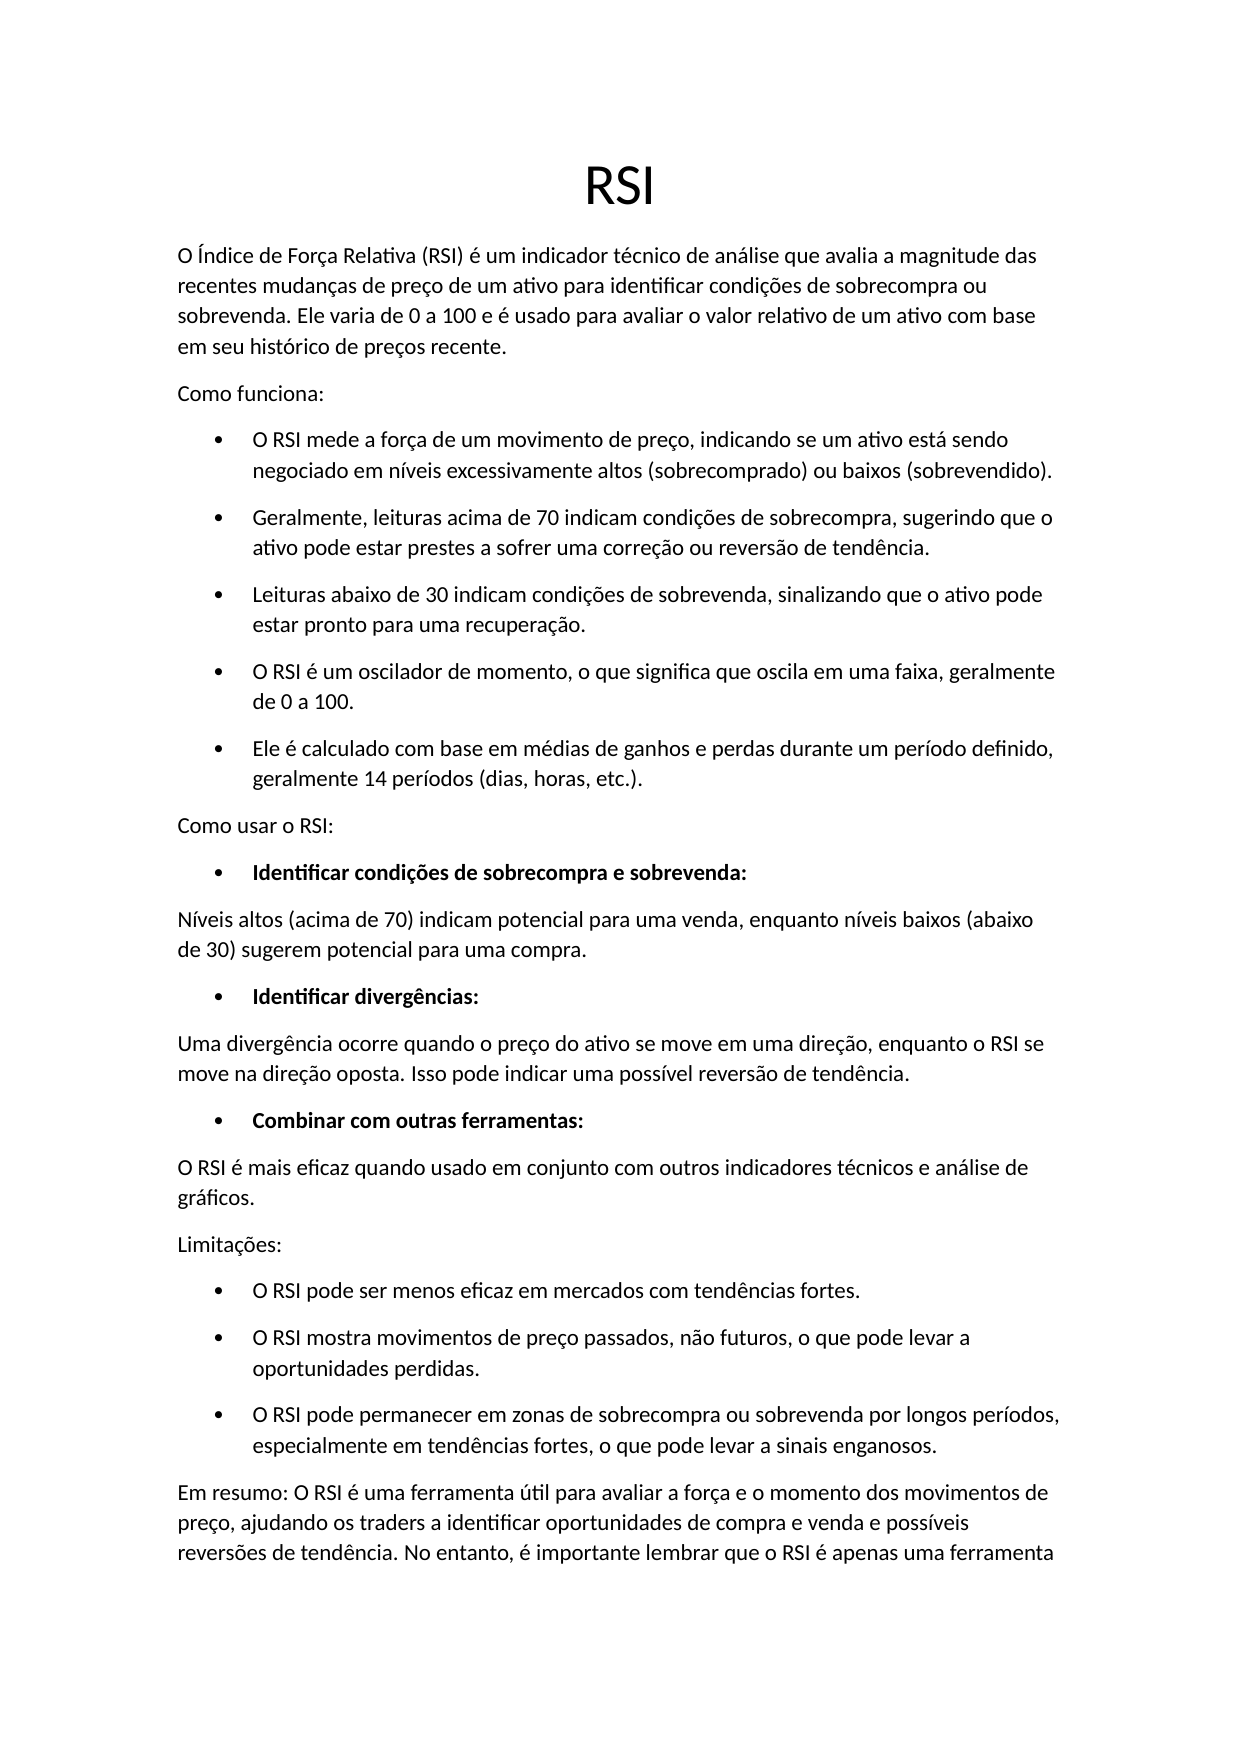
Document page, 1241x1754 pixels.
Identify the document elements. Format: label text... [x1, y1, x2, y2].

text Como funciona: [177, 379, 1063, 407]
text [177, 1478, 1063, 1566]
list O RSI pode permanecer em zonas de sobrecompra ou sobrevenda por longos períodos, especialmente em tendências fortes, o que pode levar a sinais enganosos. [215, 1401, 1063, 1459]
list Identificar divergências: [215, 982, 1063, 1010]
list Identificar condições de sobrecompra e sobrevenda: [215, 858, 1063, 886]
list Leituras abaixo de 30 indicam condições de sobrevenda, sinalizando que o ativo pode estar pronto para uma recuperação. [215, 580, 1063, 638]
text Como usar o RSI: [177, 811, 1063, 839]
list O RSI mostra movimentos de preço passados, não futuros, o que pode levar a oportunidades perdidas. [215, 1323, 1063, 1382]
list O RSI pode ser menos eficaz em mercados com tendências fortes. [215, 1277, 1063, 1304]
list O RSI é um oscilador de momento, o que significa que oscila em uma faixa, geralmente de 0 a 100. [215, 657, 1063, 715]
text O RSI é mais eficaz quando usado em conjunto com outros indicadores técnicos e análise de gráficos. [177, 1153, 1063, 1211]
list Geralmente, leituras acima de 70 indicam condições de sobrecompra, sugerindo que o ativo pode estar prestes a sofrer uma correção ou reversão de tendência. [215, 503, 1063, 561]
text O Índice de Força Relativa (RSI) é um indicador técnico de análise que avalia a magnitude das recentes mudanças de preço de um ativo para identificar condições de sobrecompra ou sobrevenda. Ele varia de 0 a 100 e é usado para avaliar o valor relativo de um ativo com base em seu histórico de preços recente. [177, 241, 1063, 360]
list O RSI mede a força de um movimento de preço, indicando se um ativo está sendo negociado em níveis excessivamente altos (sobrecomprado) ou baixos (sobrevendido). [215, 426, 1063, 484]
text RSI [177, 148, 1063, 219]
text Limitações: [177, 1230, 1063, 1258]
list Combinar com outras ferramentas: [215, 1106, 1063, 1134]
text Níveis altos (acima de 70) indicam potencial para uma venda, enquanto níveis baixos (abaixo de 30) sugerem potencial para uma compra. [177, 905, 1063, 963]
list Ele é calculado com base em médias de ganhos e perdas durante um período definido, geralmente 14 períodos (dias, horas, etc.). [215, 734, 1063, 792]
text Uma divergência ocorre quando o preço do ativo se move em uma direção, enquanto o RSI se move na direção oposta. Isso pode indicar uma possível reversão de tendência. [177, 1029, 1063, 1087]
